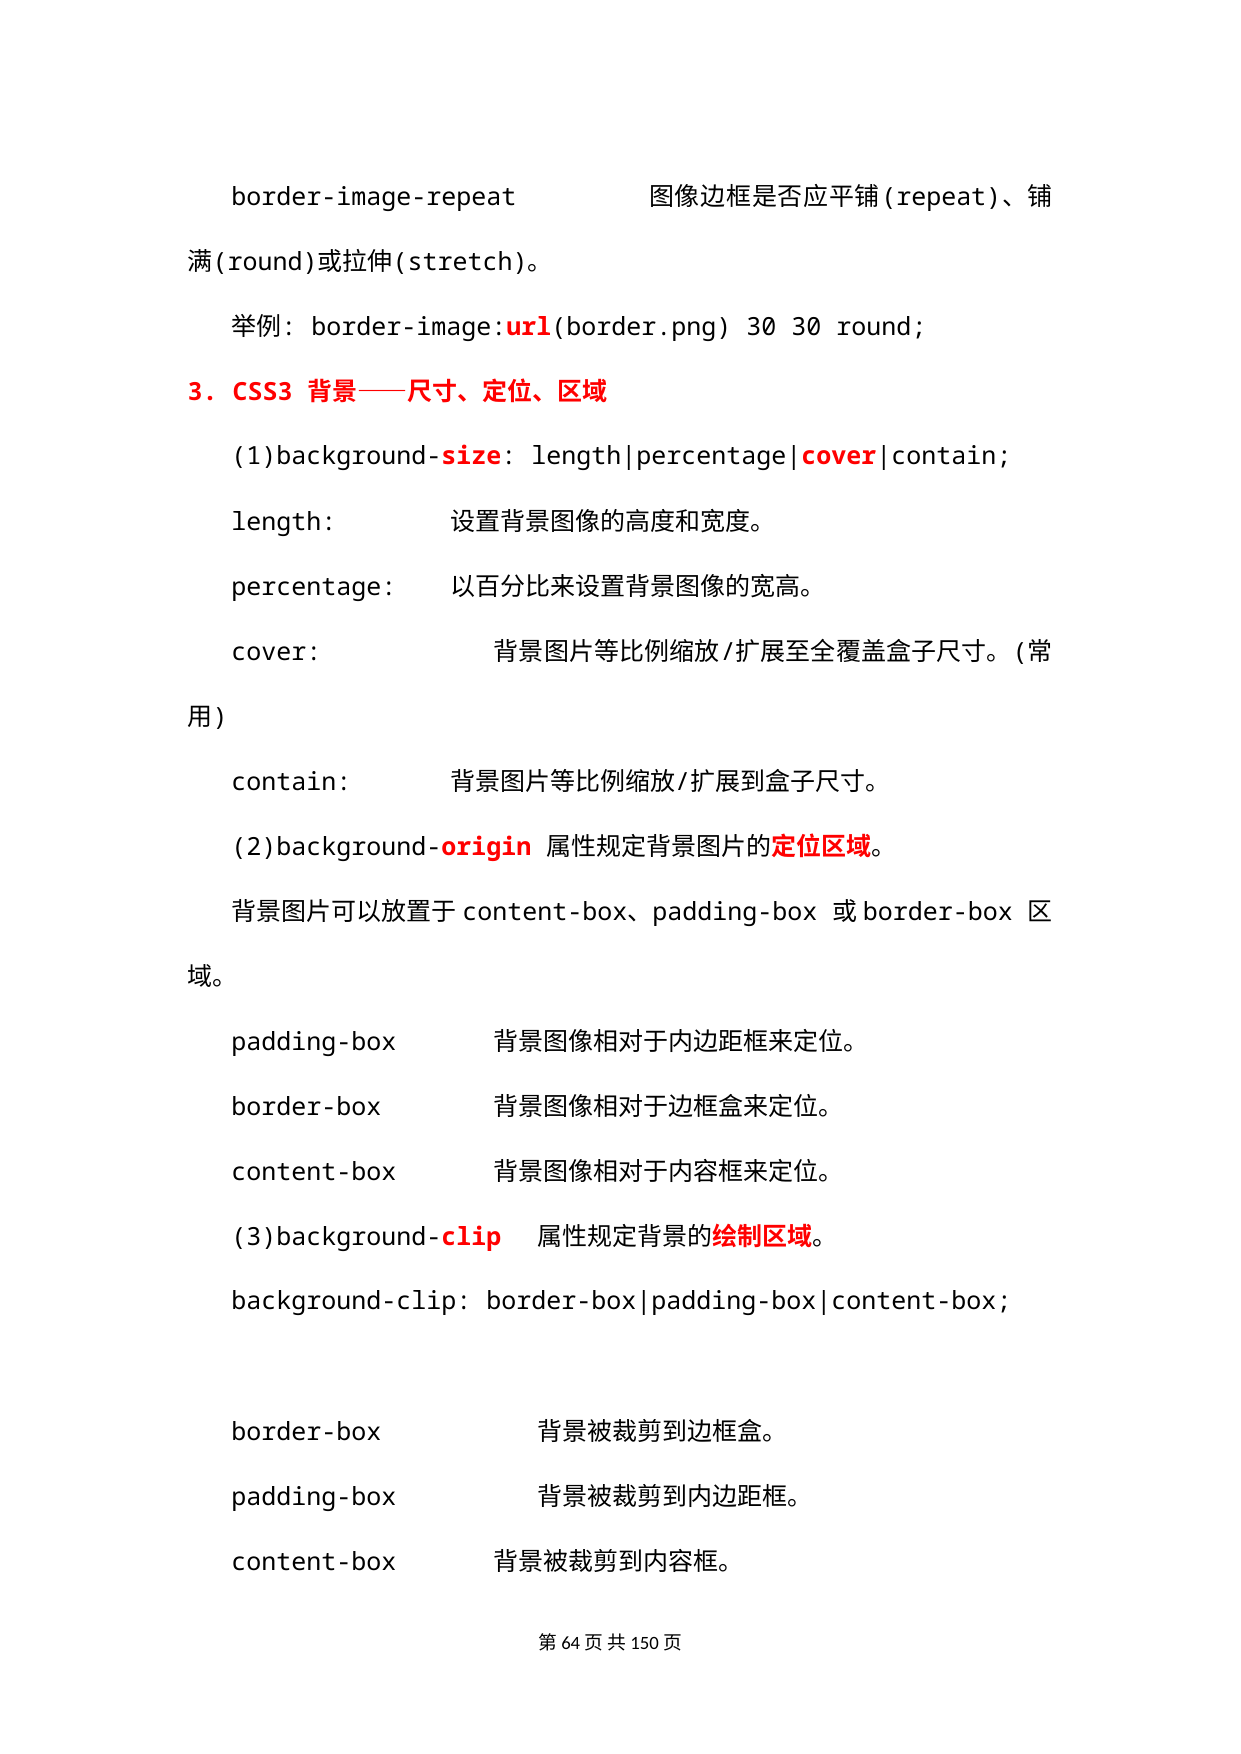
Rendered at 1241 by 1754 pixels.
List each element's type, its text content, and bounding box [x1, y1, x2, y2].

list cover: 背景图片等比例缩放/扩展至全覆盖盒子尺寸。(常用) [187, 617, 1053, 747]
list 3. CSS3 背景——尺寸、定位、区域 [187, 357, 1053, 422]
list (3)background-clip 属性规定背景的绘制区域。 [187, 1202, 1053, 1267]
list border-box 背景被裁剪到边框盒。 [187, 1397, 1053, 1462]
list border-image-repeat 图像边框是否应平铺(repeat)、铺满(round)或拉伸(stretch)。 [187, 162, 1053, 292]
list 举例: border-image:url(border.png) 30 30 round; [187, 292, 1053, 357]
list (1)background-size: length|percentage|cover|contain; [187, 422, 1053, 487]
list length: 设置背景图像的高度和宽度。 [187, 487, 1053, 552]
list 背景图片可以放置于 content-box、padding-box 或 border-box 区域。 [187, 877, 1053, 1007]
list (2)background-origin 属性规定背景图片的定位区域。 [187, 812, 1053, 877]
list contain: 背景图片等比例缩放/扩展到盒子尺寸。 [187, 747, 1053, 812]
list padding-box 背景图像相对于内边距框来定位。 [187, 1007, 1053, 1072]
list padding-box 背景被裁剪到内边距框。 [187, 1462, 1053, 1527]
list background-clip: border-box|padding-box|content-box; [187, 1267, 1053, 1397]
list content-box 背景图像相对于内容框来定位。 [187, 1137, 1053, 1202]
list content-box 背景被裁剪到内容框。 [187, 1527, 1053, 1592]
list percentage: 以百分比来设置背景图像的宽高。 [187, 552, 1053, 617]
list border-box 背景图像相对于边框盒来定位。 [187, 1072, 1053, 1137]
